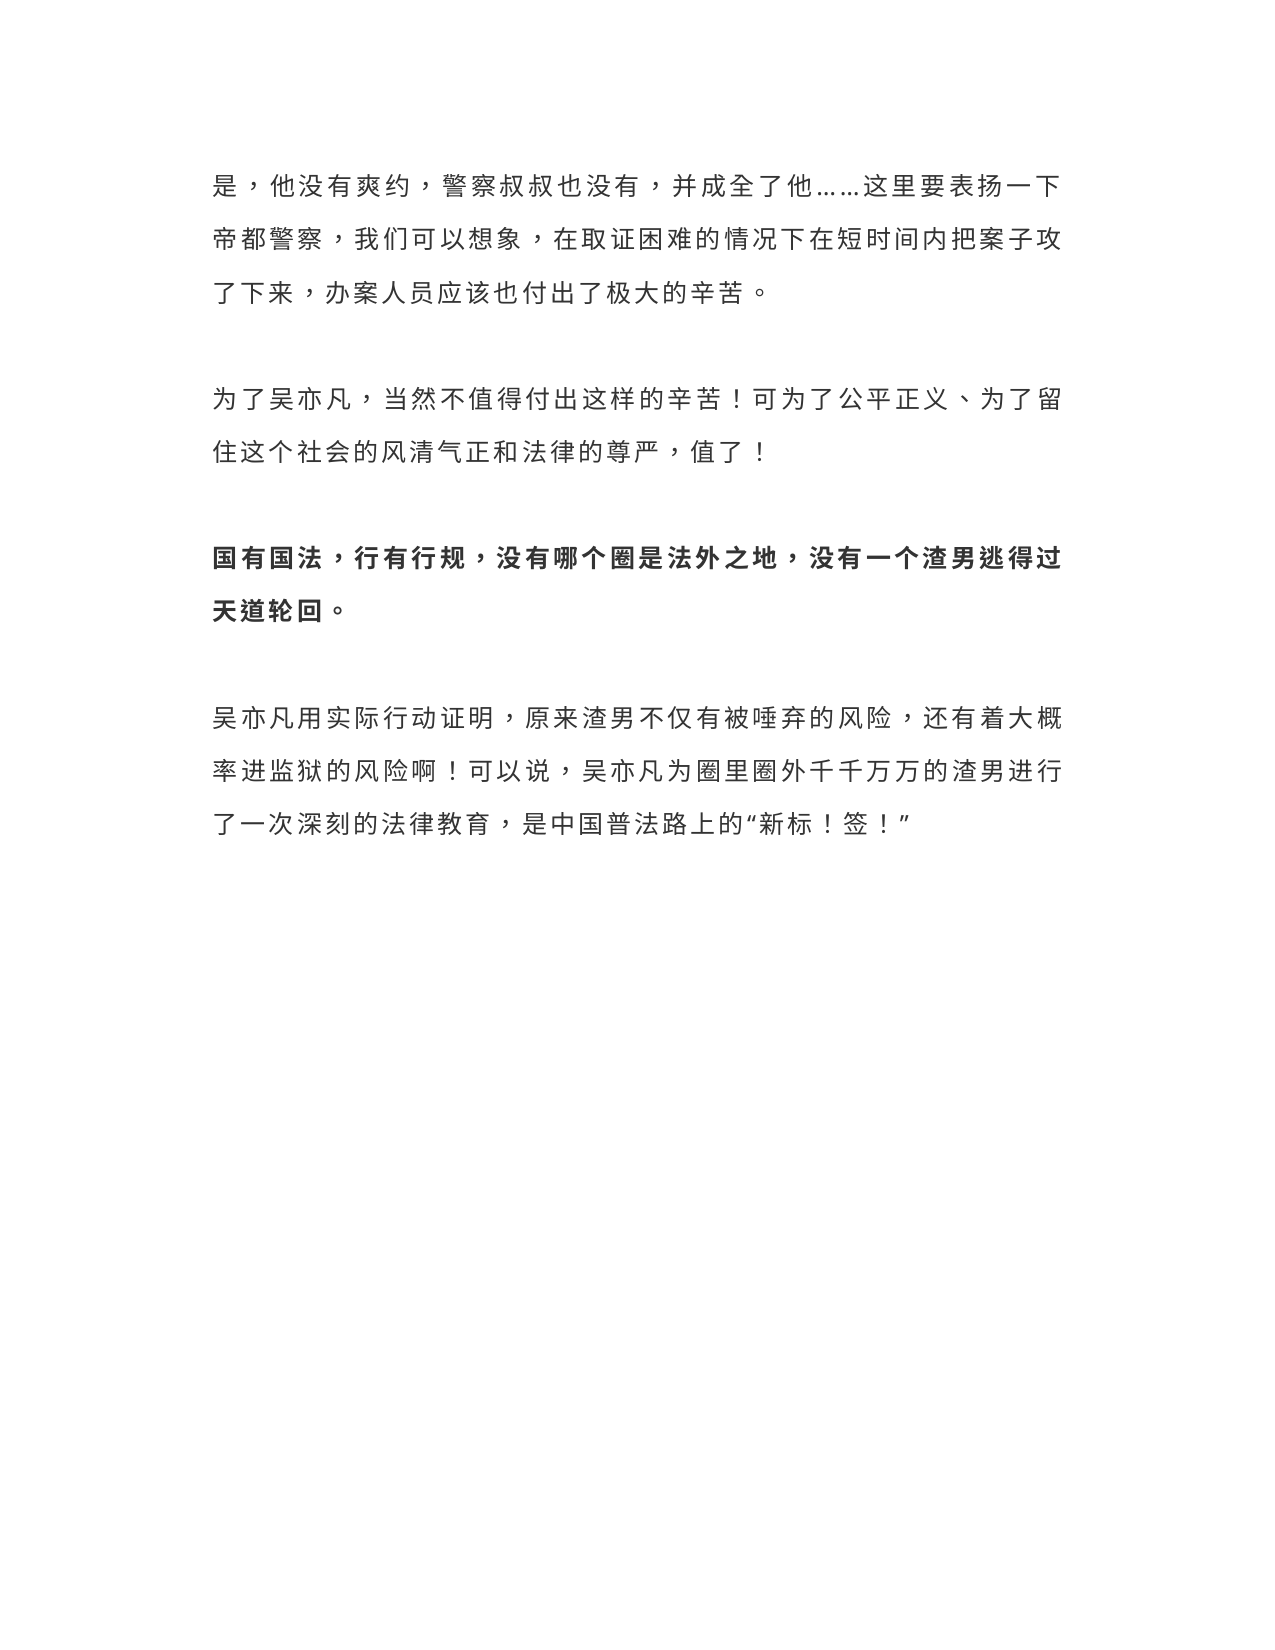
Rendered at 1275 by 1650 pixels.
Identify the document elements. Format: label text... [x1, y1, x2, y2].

text 为了吴亦凡，当然不值得付出这样的辛苦！可为了公平正义、为了留住这个社会的风清气正和法律的尊严，值了！ [212, 362, 1062, 469]
text 吴亦凡用实际行动证明，原来渣男不仅有被唾弃的风险，还有着大概率进监狱的风险啊！可以说，吴亦凡为圈里圈外千千万万的渣男进行了一次深刻的法律教育，是中国普法路上的“新标！签！” [212, 681, 1062, 841]
text 国有国法，行有行规，没有哪个圈是法外之地，没有一个渣男逃得过天道轮回。 [212, 522, 1062, 628]
text 是，他没有爽约，警察叔叔也没有，并成全了他……这里要表扬一下帝都警察，我们可以想象，在取证困难的情况下在短时间内把案子攻了下来，办案人员应该也付出了极大的辛苦。 [212, 150, 1062, 309]
